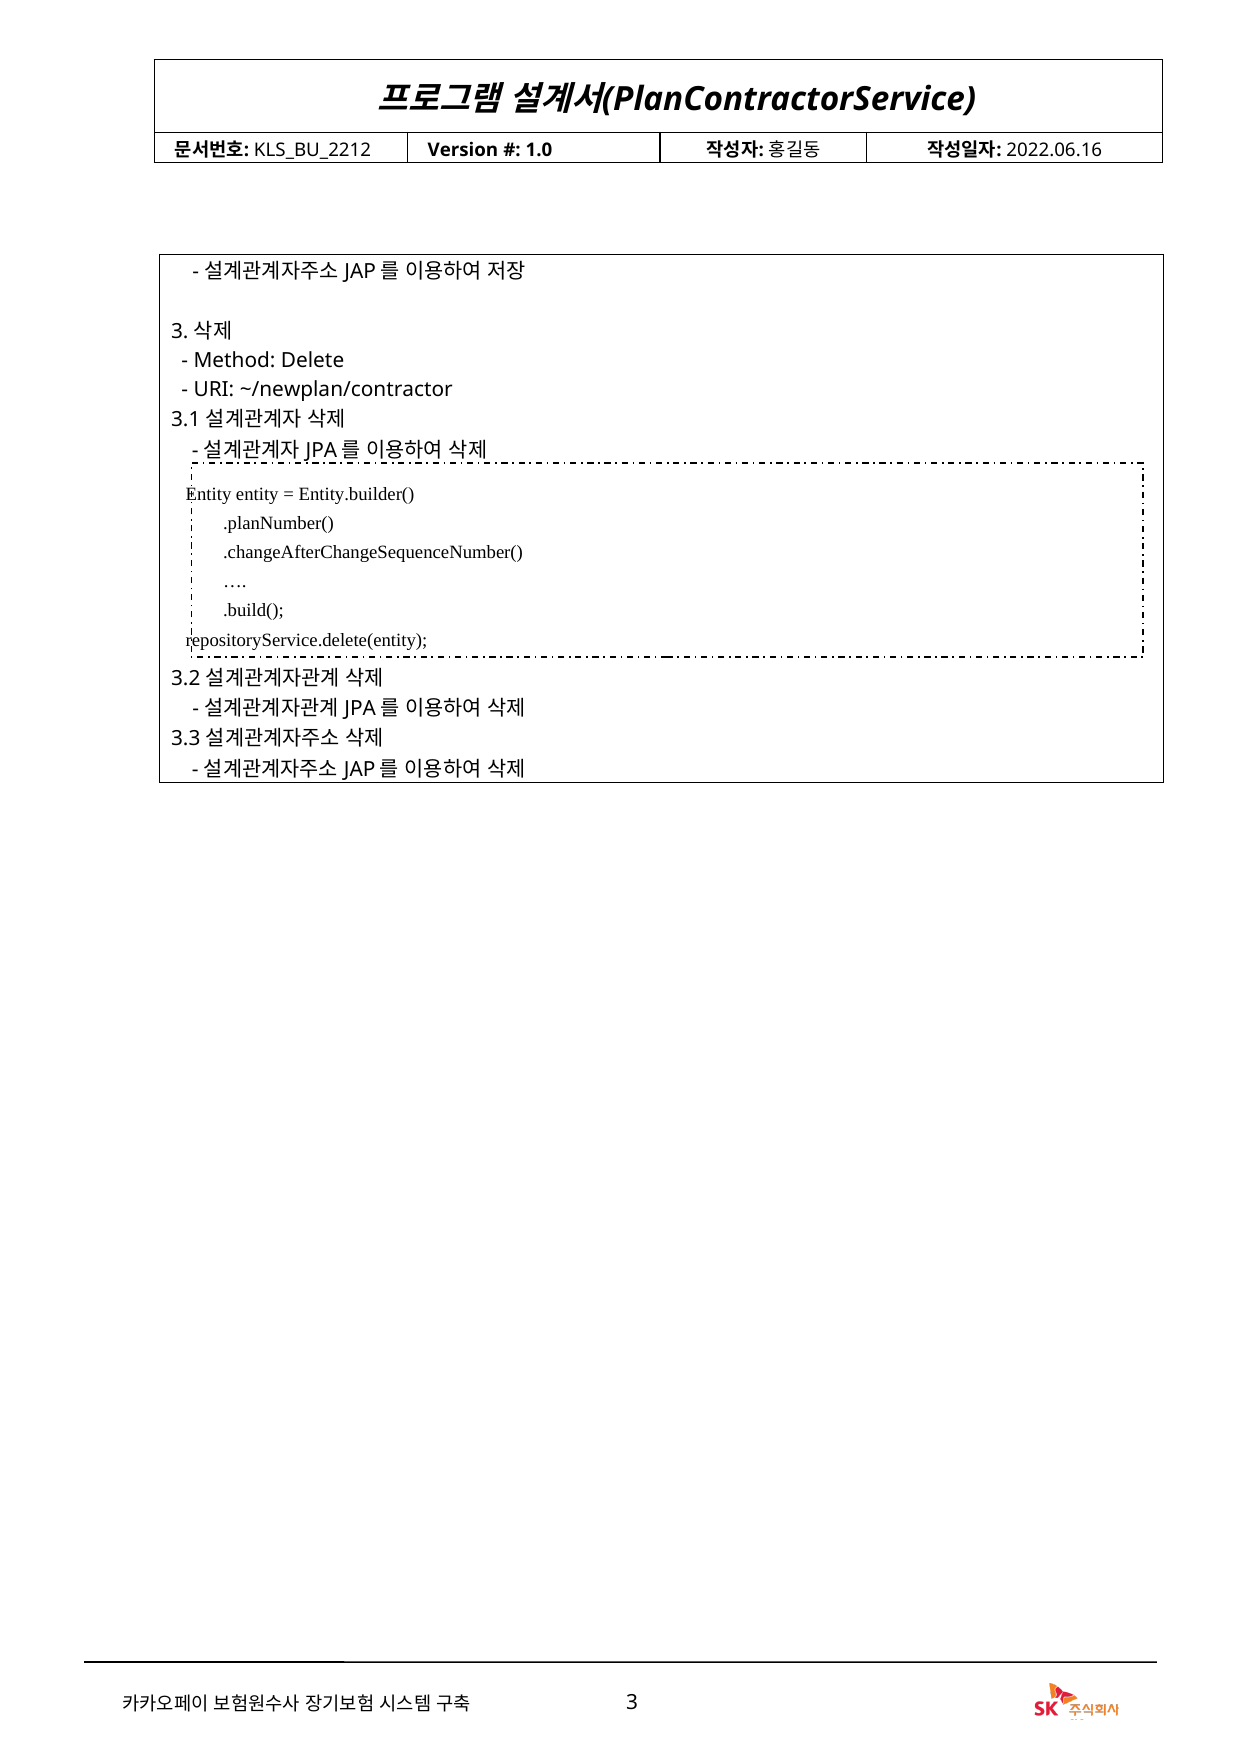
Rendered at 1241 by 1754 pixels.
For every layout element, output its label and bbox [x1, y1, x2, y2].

table_cell [160, 255, 1163, 782]
picture [1034, 1683, 1119, 1720]
